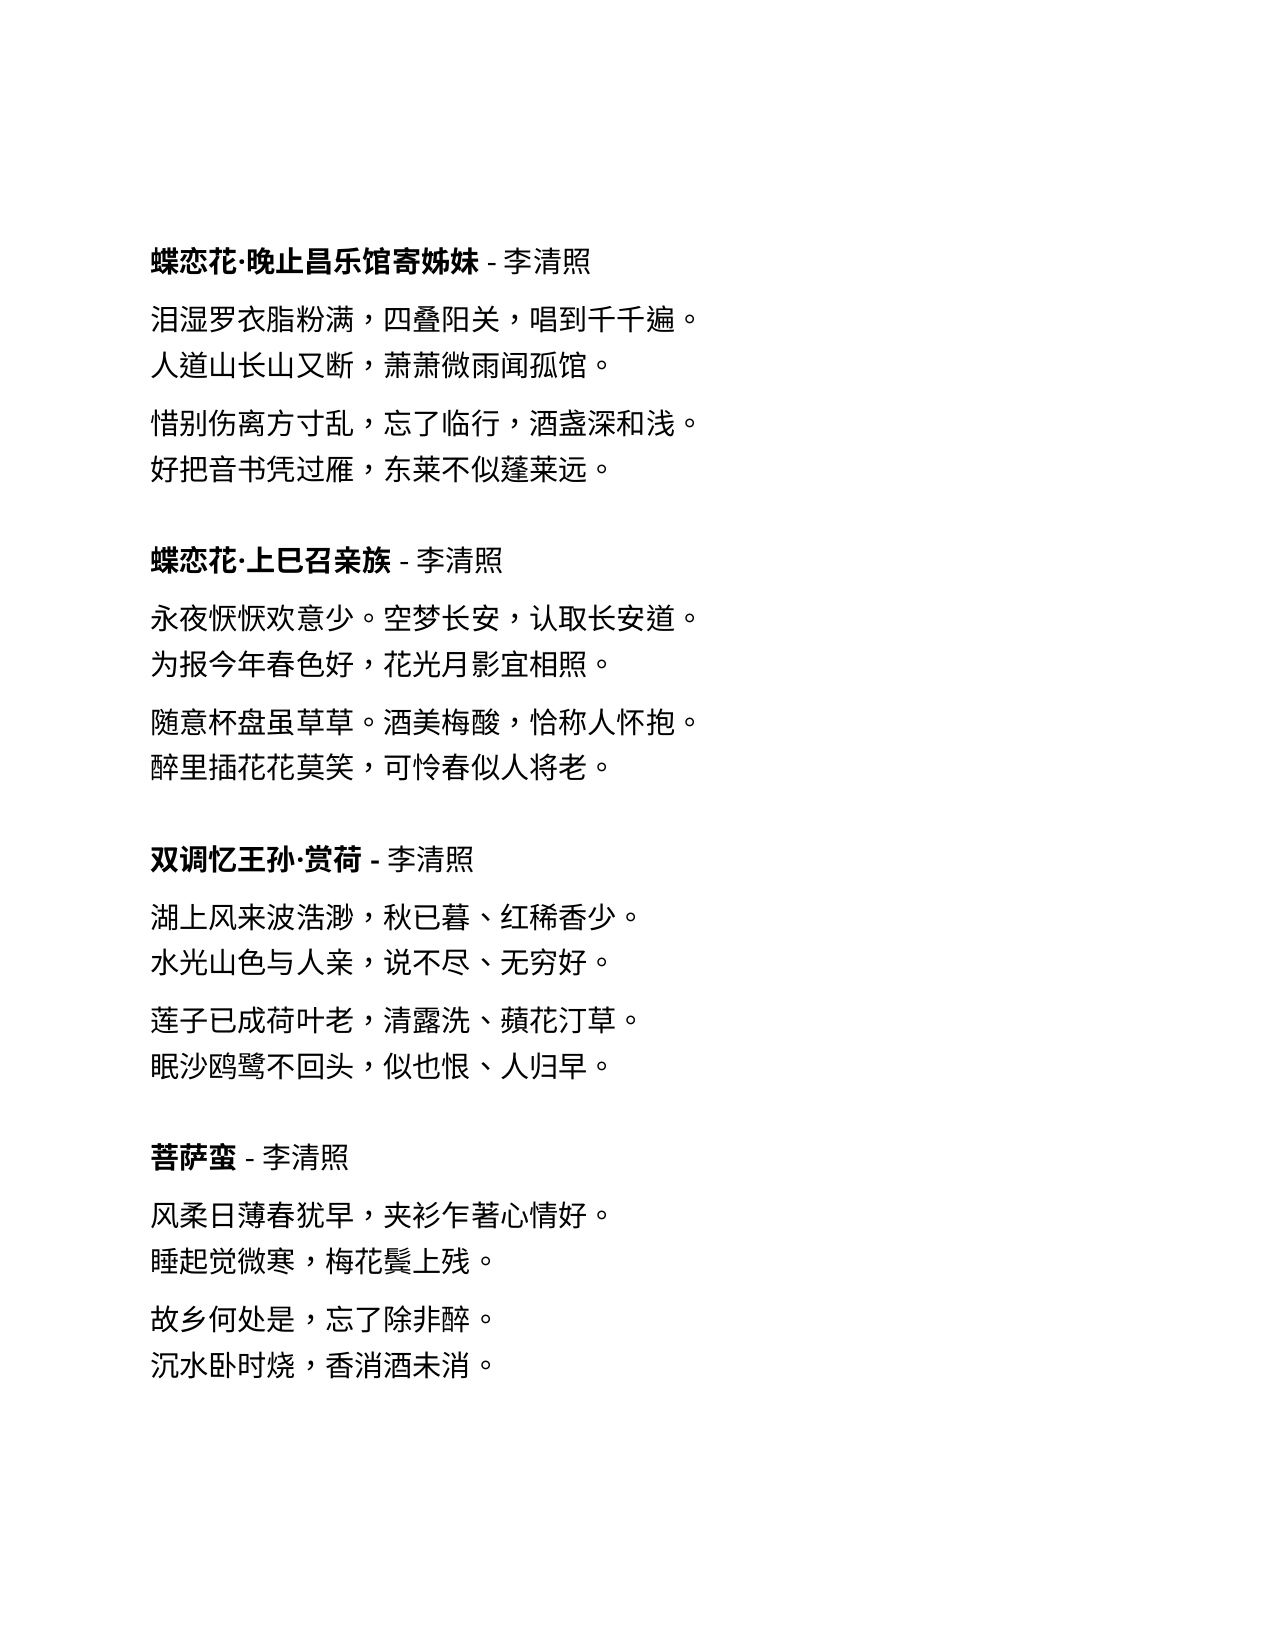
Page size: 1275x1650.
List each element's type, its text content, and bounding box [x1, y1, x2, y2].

text 永夜恹恹欢意少。空梦长安，认取长安道。 [150, 598, 1125, 638]
text 人道山长山又断，萧萧微雨闻孤馆。 [150, 345, 1125, 385]
text 泪湿罗衣脂粉满，四叠阳关，唱到千千遍。 [150, 299, 1125, 339]
text 醉里插花花莫笑，可怜春似人将老。 [150, 747, 1125, 787]
text 水光山色与人亲，说不尽、无穷好。 [150, 942, 1125, 982]
text 为报今年春色好，花光月影宜相照。 [150, 644, 1125, 683]
text 故乡何处是，忘了除非醉。 [150, 1299, 1125, 1339]
text 蝶恋花·晚止昌乐馆寄姊妹 - 李清照 [150, 241, 1125, 281]
text 眠沙鸥鹭不回头，似也恨、人归早。 [150, 1046, 1125, 1086]
text 湖上风来波浩渺，秋已暮、红稀香少。 [150, 897, 1125, 937]
text 风柔日薄春犹早，夹衫乍著心情好。 [150, 1196, 1125, 1235]
text 菩萨蛮 - 李清照 [150, 1137, 1125, 1177]
text 沉水卧时烧，香消酒未消。 [150, 1345, 1125, 1385]
text 睡起觉微寒，梅花鬓上残。 [150, 1241, 1125, 1281]
text 蝶恋花·上巳召亲族 - 李清照 [150, 540, 1125, 580]
text 惜别伤离方寸乱，忘了临行，酒盏深和浅。 [150, 403, 1125, 443]
text 莲子已成荷叶老，清露洗、蘋花汀草。 [150, 1001, 1125, 1040]
text 随意杯盘虽草草。酒美梅酸，恰称人怀抱。 [150, 702, 1125, 742]
text 好把音书凭过雁，东莱不似蓬莱远。 [150, 449, 1125, 488]
text 双调忆王孙·赏荷 - 李清照 [150, 839, 1125, 878]
